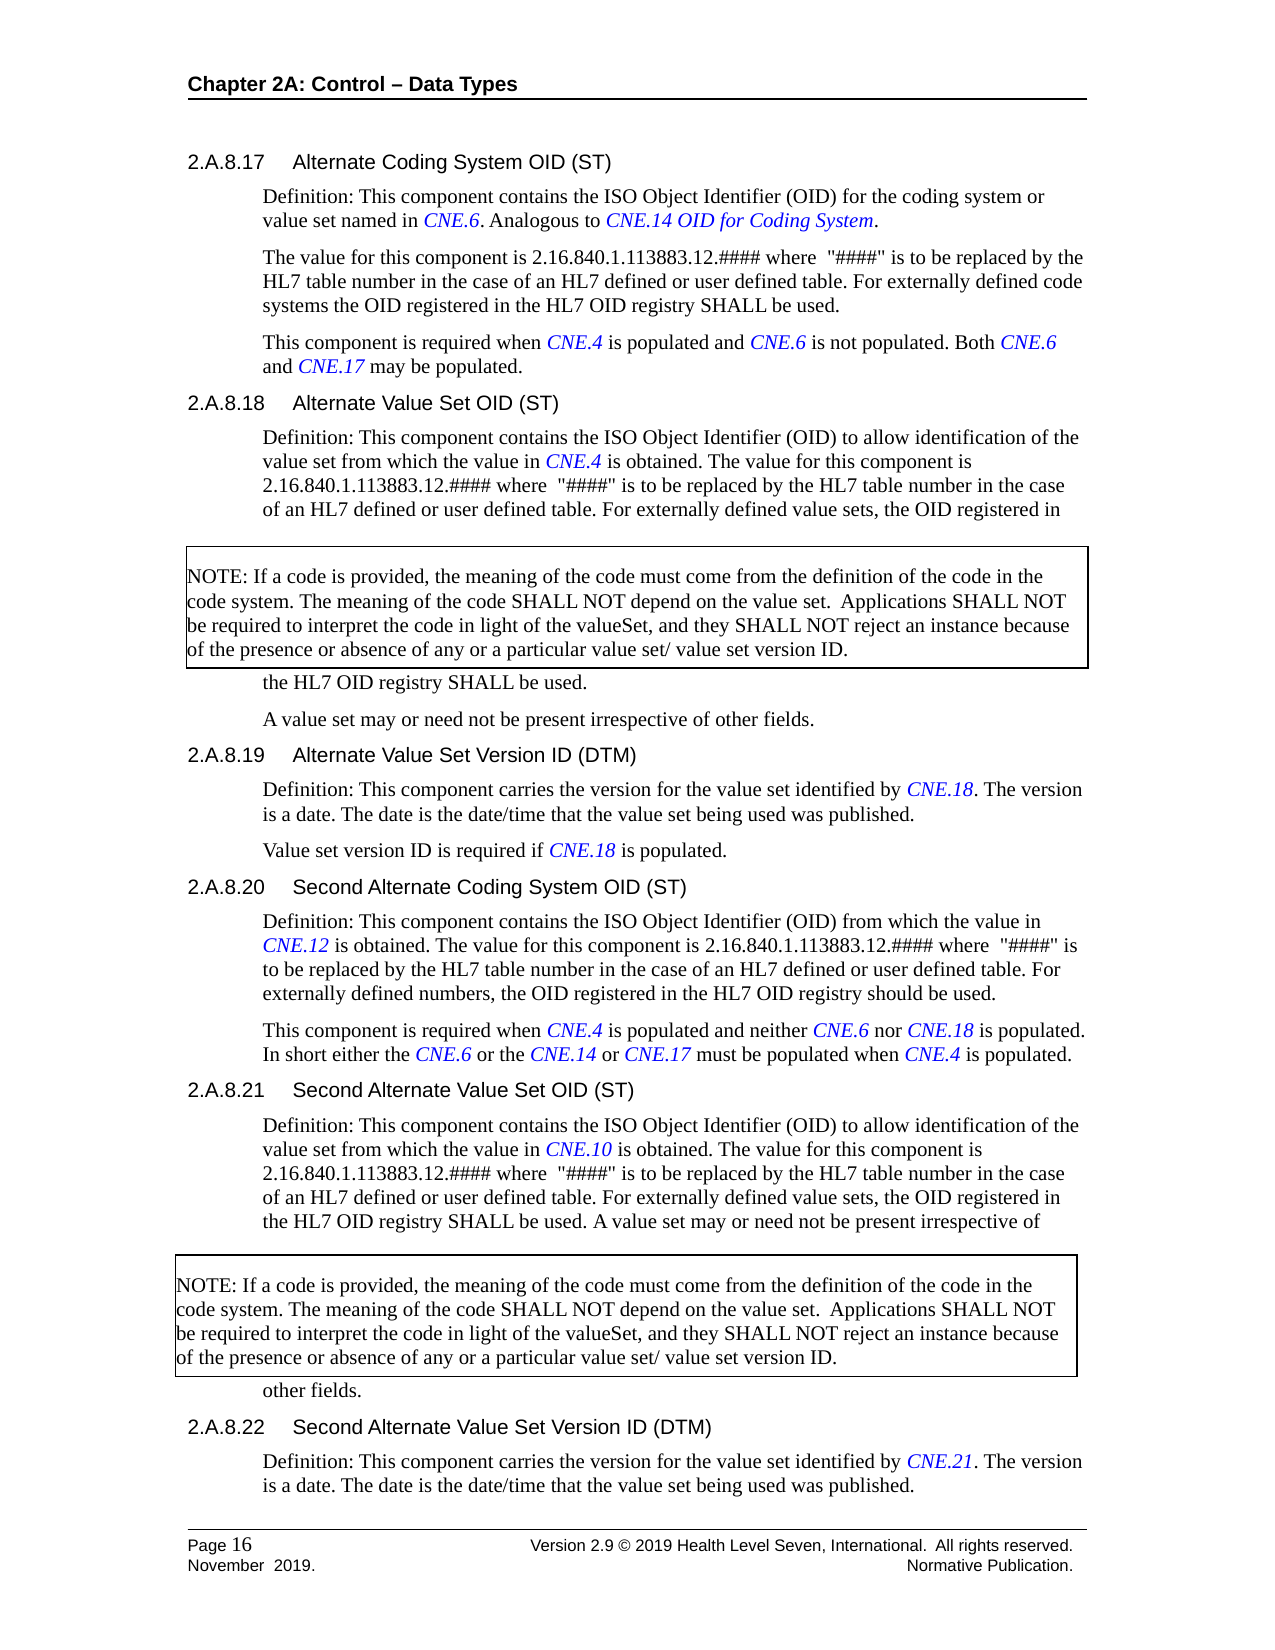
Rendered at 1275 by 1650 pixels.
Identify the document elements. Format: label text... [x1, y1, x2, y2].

text This component is required when CNE.4 is populated and neither CNE.6 nor CNE.18 is populated. In short either the CNE.6 or the CNE.14 or CNE.17 must be populated when CNE.4 is populated. [262, 1018, 1087, 1066]
subtitle Alternate Coding System OID (ST) [187, 150, 1087, 174]
text Definition: This component contains the ISO Object Identifier (OID) to allow identification of the value set from which the value in CNE.10 is obtained. The value for this component is 2.16.840.1.113883.12.#### where "####" is to be replaced by the HL7 table number in the case of an HL7 defined or user defined table. For externally defined value sets, the OID registered in the HL7 OID registry SHALL be used. A value set may or need not be present irrespective of other fields. [262, 1113, 1087, 1402]
subtitle Second Alternate Coding System OID (ST) [187, 874, 1087, 898]
text Value set version ID is required if CNE.18 is populated. [262, 838, 1087, 862]
text Definition: This component contains the ISO Object Identifier (OID) to allow identification of the value set from which the value in CNE.4 is obtained. The value for this component is 2.16.840.1.113883.12.#### where "####" is to be replaced by the HL7 table number in the case of an HL7 defined or user defined table. For externally defined value sets, the OID registered in the HL7 OID registry SHALL be used. [262, 425, 1087, 546]
subtitle Second Alternate Value Set Version ID (DTM) [187, 1415, 1087, 1439]
subtitle Alternate Value Set Version ID (DTM) [187, 743, 1087, 767]
text A value set may or need not be present irrespective of other fields. [262, 706, 1087, 731]
text Definition: This component carries the version for the value set identified by CNE.18. The version is a date. The date is the date/time that the value set being used was published. [262, 777, 1087, 826]
subtitle Second Alternate Value Set OID (ST) [187, 1078, 1087, 1102]
text Definition: This component carries the version for the value set identified by CNE.21. The version is a date. The date is the date/time that the value set being used was published. [262, 1449, 1087, 1497]
subtitle Alternate Value Set OID (ST) [187, 390, 1087, 414]
text Definition: This component contains the ISO Object Identifier (OID) for the coding system or value set named in CNE.6. Analogous to CNE.14 OID for Coding System. [262, 184, 1087, 232]
text This component is required when CNE.4 is populated and CNE.6 is not populated. Both CNE.6 and CNE.17 may be populated. [262, 330, 1087, 378]
text The value for this component is 2.16.840.1.113883.12.#### where "####" is to be replaced by the HL7 table number in the case of an HL7 defined or user defined table. For externally defined code systems the OID registered in the HL7 OID registry SHALL be used. [262, 245, 1087, 317]
text Definition: This component contains the ISO Object Identifier (OID) from which the value in CNE.12 is obtained. The value for this component is 2.16.840.1.113883.12.#### where "####" is to be replaced by the HL7 table number in the case of an HL7 defined or user defined table. For externally defined numbers, the OID registered in the HL7 OID registry should be used. [262, 909, 1087, 1005]
